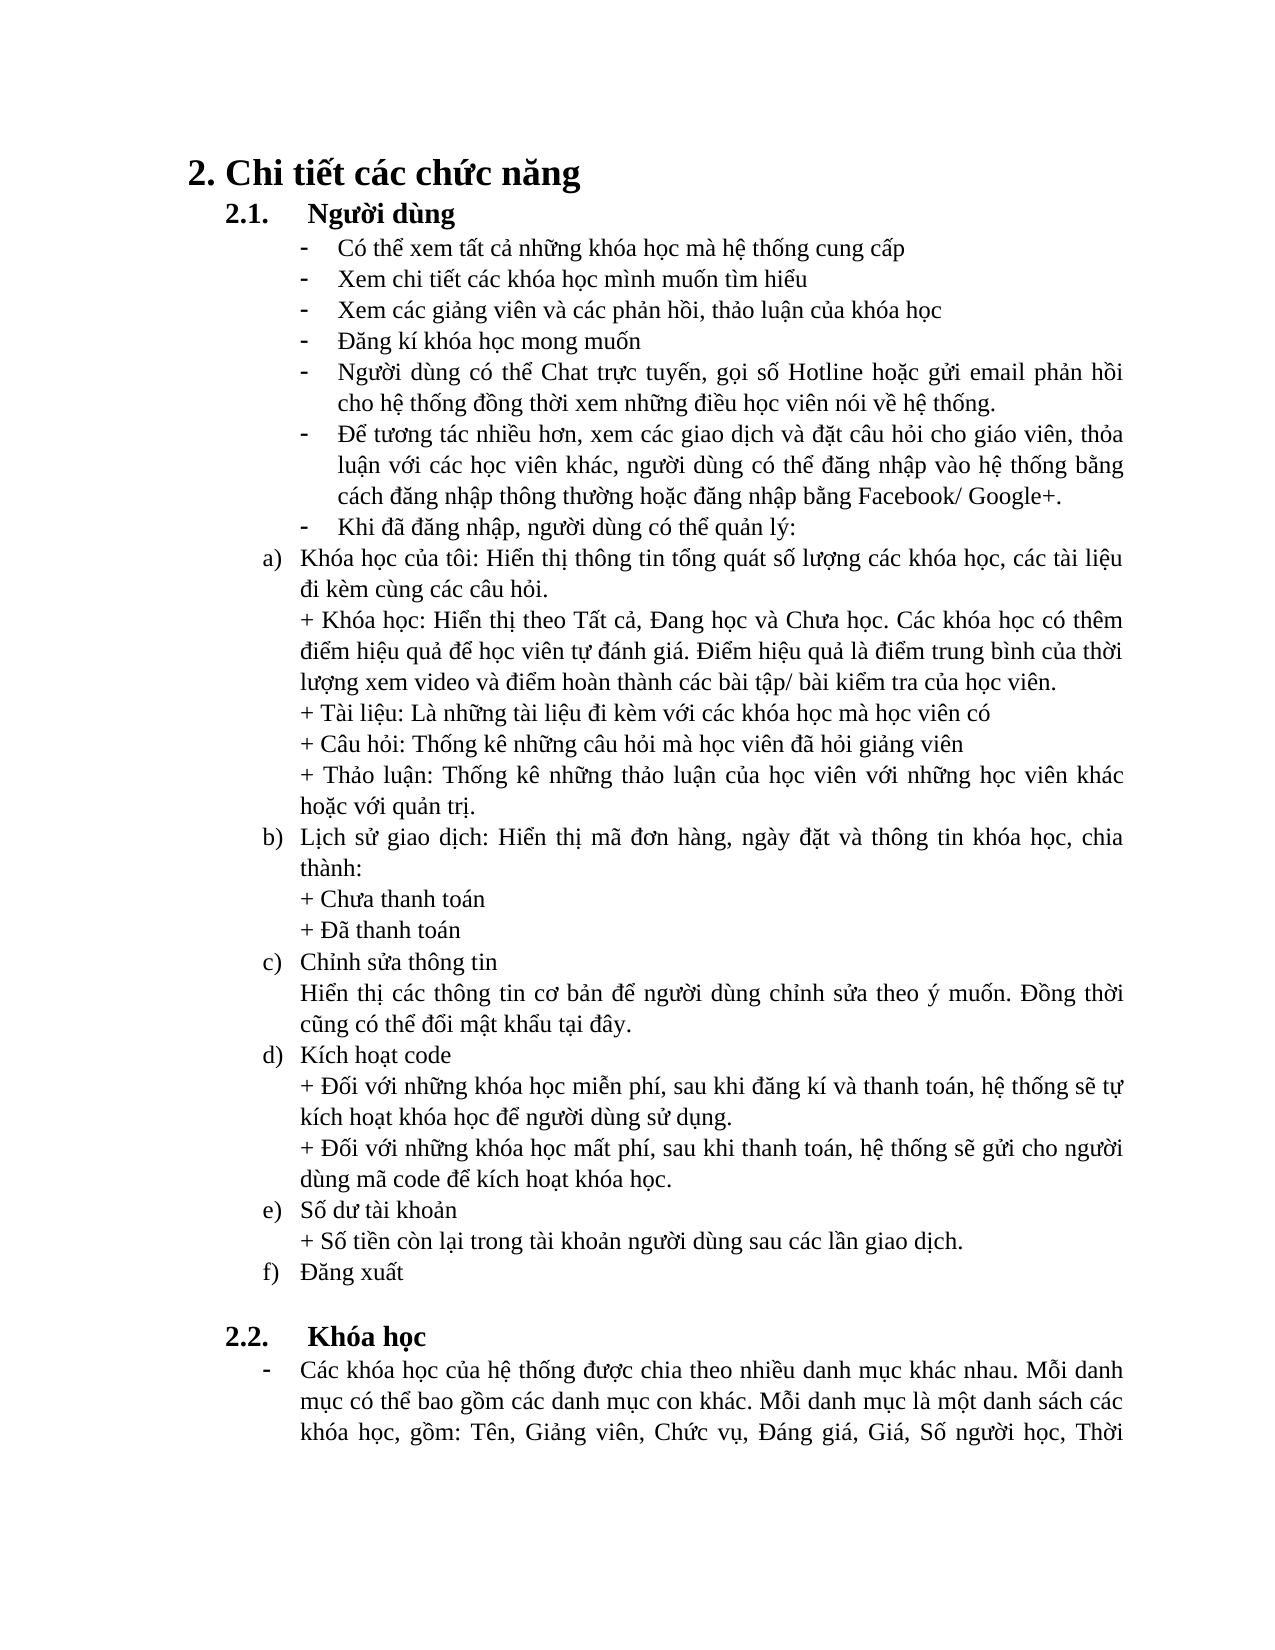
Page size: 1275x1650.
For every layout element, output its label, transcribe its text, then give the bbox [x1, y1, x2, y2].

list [262, 1355, 1125, 1446]
list Kích hoạt code [262, 1040, 1125, 1068]
list Xem chi tiết các khóa học mình muốn tìm hiểu [300, 264, 1125, 292]
list + Đã thanh toán [300, 916, 1125, 944]
list Để tương tác nhiều hơn, xem các giao dịch và đặt câu hỏi cho giáo viên, thỏa luận với các học viên khác, người dùng có thể đăng nhập vào hệ thống bằng cách đăng nhập thông thường hoặc đăng nhập bằng Facebook/ Google+. [300, 419, 1125, 510]
list Chi tiết các chức năng [187, 150, 1125, 193]
list Số dư tài khoản [262, 1195, 1125, 1224]
list + Tài liệu: Là những tài liệu đi kèm với các khóa học mà học viên có [300, 698, 1125, 727]
list + Đối với những khóa học mất phí, sau khi thanh toán, hệ thống sẽ gửi cho người dùng mã code để kích hoạt khóa học. [300, 1133, 1125, 1193]
list Khóa học của tôi: Hiển thị thông tin tổng quát số lượng các khóa học, các tài liệu đi kèm cùng các câu hỏi. [262, 543, 1125, 603]
list + Chưa thanh toán [300, 884, 1125, 913]
list Người dùng [225, 197, 1125, 230]
list + Thảo luận: Thống kê những thảo luận của học viên với những học viên khác hoặc với quản trị. [300, 760, 1125, 820]
list Khóa học [225, 1319, 1125, 1353]
list + Số tiền còn lại trong tài khoản người dùng sau các lần giao dịch. [300, 1226, 1125, 1255]
list Đăng kí khóa học mong muốn [300, 326, 1125, 354]
list Người dùng có thể Chat trực tuyến, gọi số Hotline hoặc gửi email phản hồi cho hệ thống đồng thời xem những điều học viên nói về hệ thống. [300, 357, 1125, 417]
list + Khóa học: Hiển thị theo Tất cả, Đang học và Chưa học. Các khóa học có thêm điểm hiệu quả để học viên tự đánh giá. Điểm hiệu quả là điểm trung bình của thời lượng xem video và điểm hoàn thành các bài tập/ bài kiểm tra của học viên. [300, 605, 1125, 696]
list Khi đã đăng nhập, người dùng có thể quản lý: [300, 512, 1125, 541]
list Xem các giảng viên và các phản hồi, thảo luận của khóa học [300, 295, 1125, 323]
list Có thể xem tất cả những khóa học mà hệ thống cung cấp [300, 233, 1125, 261]
list Lịch sử giao dịch: Hiển thị mã đơn hàng, ngày đặt và thông tin khóa học, chia thành: [262, 822, 1125, 882]
list + Đối với những khóa học miễn phí, sau khi đăng kí và thanh toán, hệ thống sẽ tự kích hoạt khóa học để người dùng sử dụng. [300, 1071, 1125, 1131]
list Chỉnh sửa thông tin [262, 947, 1125, 975]
list Đăng xuất [262, 1257, 1125, 1286]
list + Câu hỏi: Thống kê những câu hỏi mà học viên đã hỏi giảng viên [300, 729, 1125, 758]
list Hiển thị các thông tin cơ bản để người dùng chỉnh sửa theo ý muốn. Đồng thời cũng có thể đổi mật khẩu tại đây. [300, 978, 1125, 1037]
